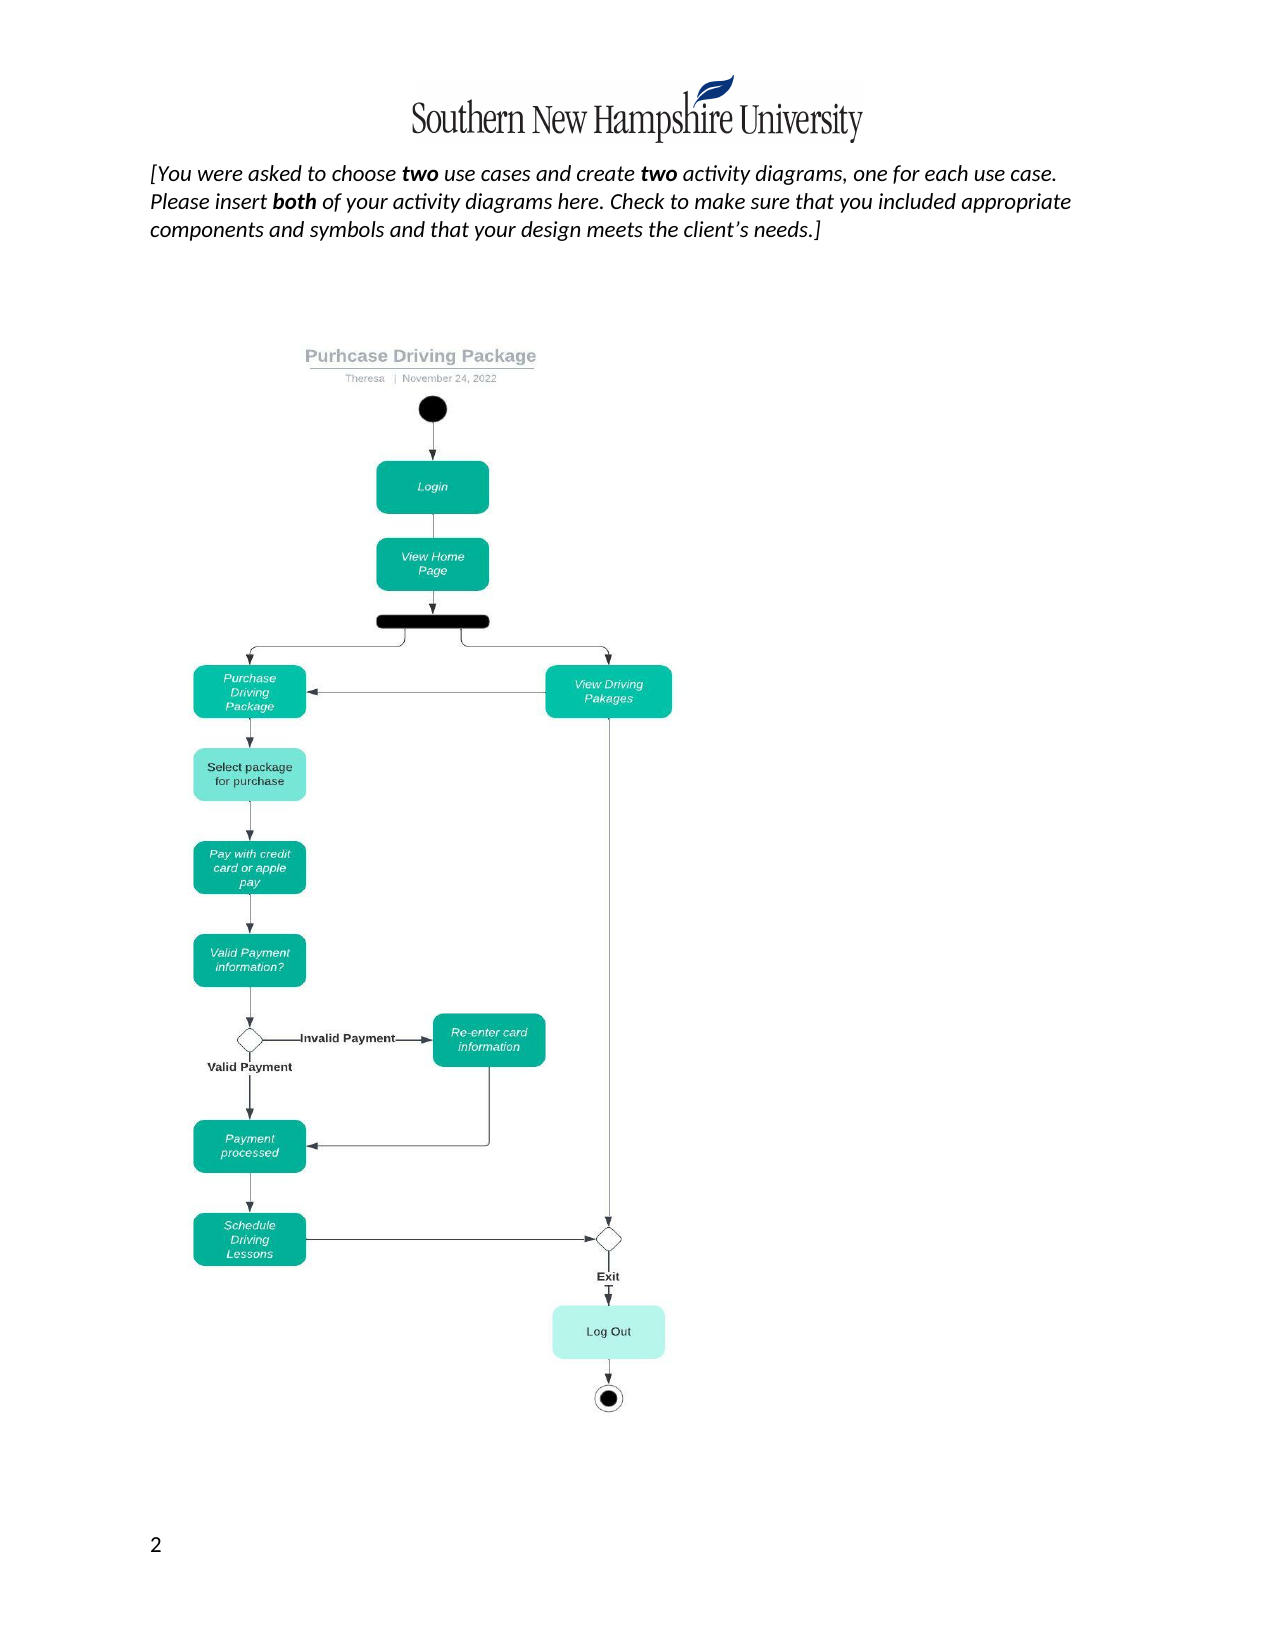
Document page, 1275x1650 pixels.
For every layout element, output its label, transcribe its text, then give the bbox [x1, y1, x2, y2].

picture [412, 75, 863, 143]
text [You were asked to choose two use cases and create two activity diagrams, one for each use case. Please insert both of your activity diagrams here. Check to make sure that you included appropriate components and symbols and that your design meets the client’s needs.] [150, 159, 1125, 243]
picture [150, 271, 747, 1424]
